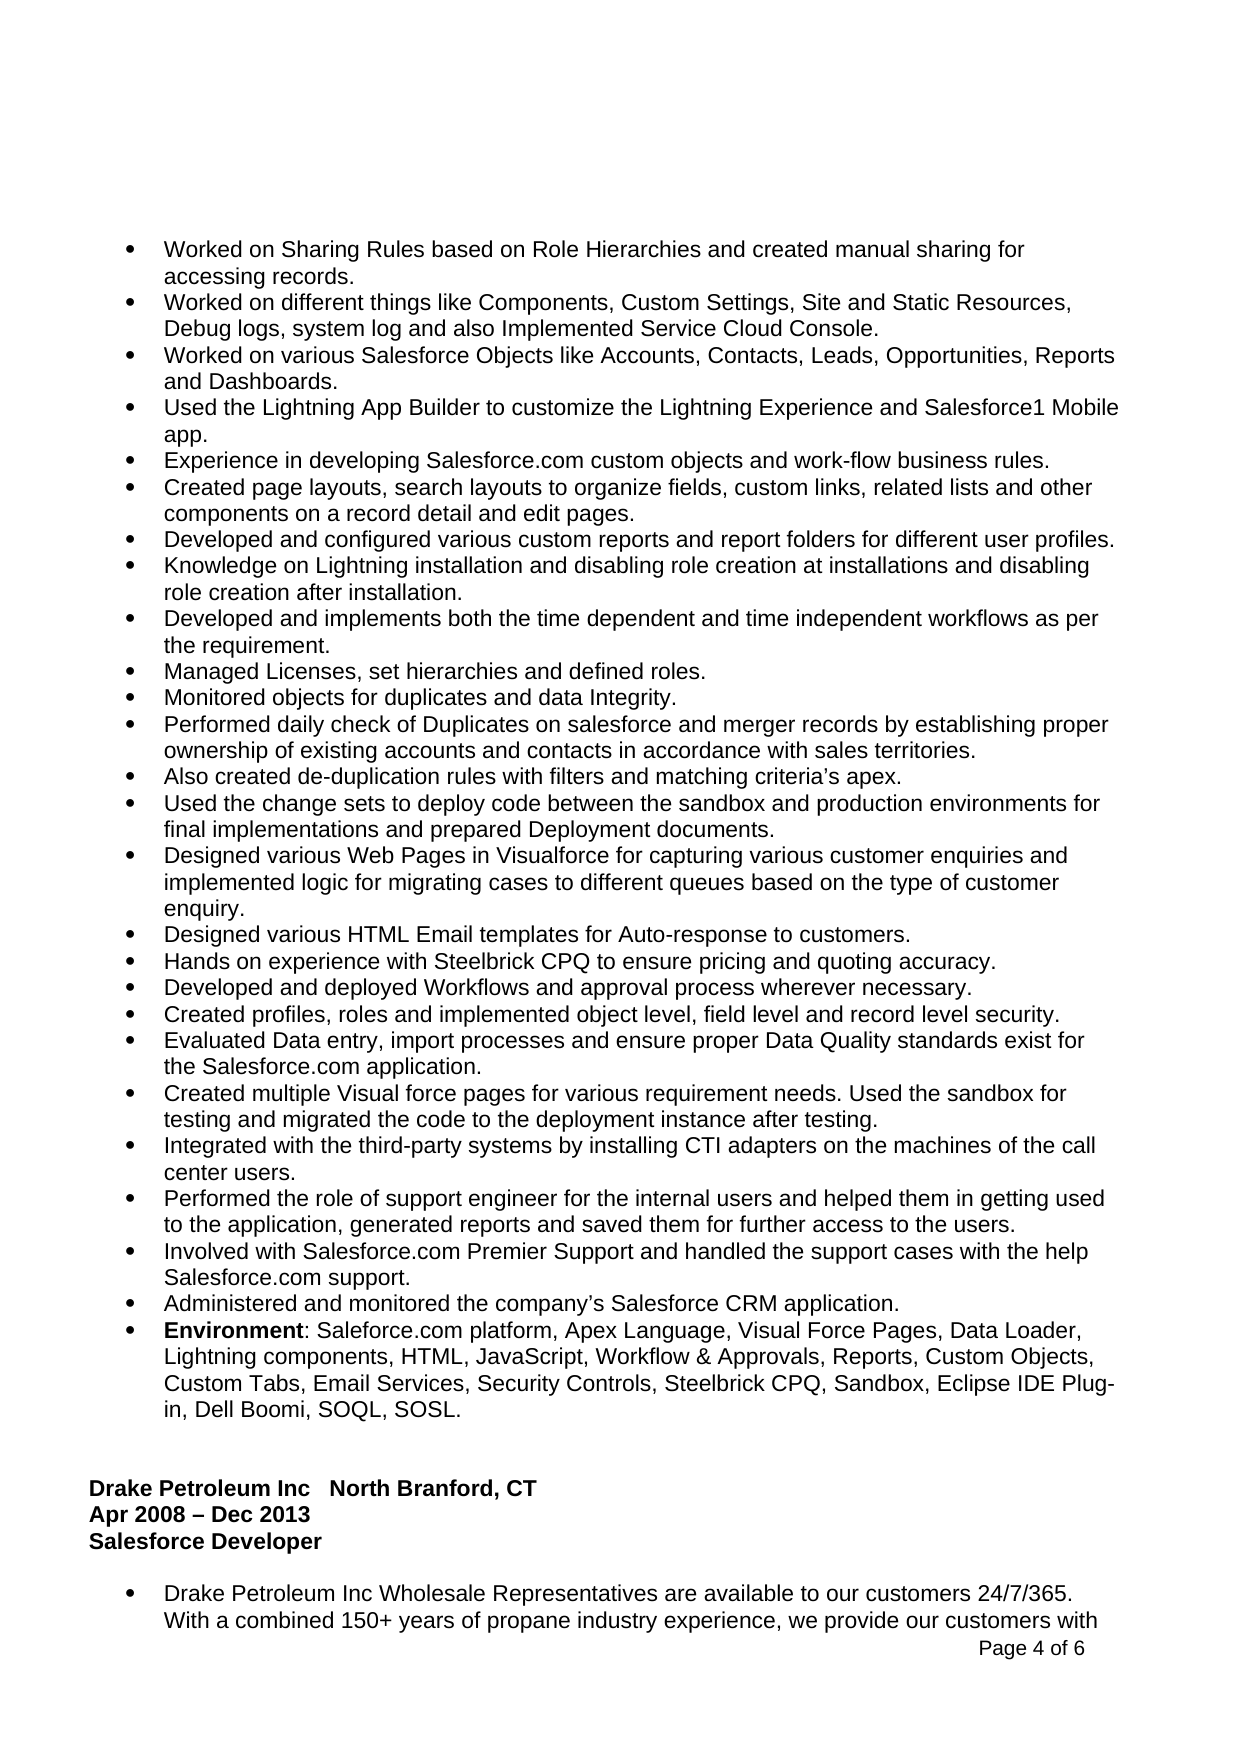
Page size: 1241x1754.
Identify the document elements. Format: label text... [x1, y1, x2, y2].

list Involved with Salesforce.com Premier Support and handled the support cases with the help Salesforce.com support. [126, 1238, 1122, 1290]
list Designed various HTML Email templates for Auto-response to customers. [126, 921, 1122, 948]
list Managed Licenses, set hierarchies and defined roles. [126, 658, 1122, 684]
list Performed daily check of Duplicates on salesforce and merger records by establishing proper ownership of existing accounts and contacts in accordance with sales territories. [126, 711, 1122, 763]
list Worked on various Salesforce Objects like Accounts, Contacts, Leads, Opportunities, Reports and Dashboards. [126, 342, 1122, 394]
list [126, 1580, 1122, 1633]
list Environment: Saleforce.com platform, Apex Language, Visual Force Pages, Data Loader, Lightning components, HTML, JavaScript, Workflow & Approvals, Reports, Custom Objects, Custom Tabs, Email Services, Security Controls, Steelbrick CPQ, Sandbox, Eclipse IDE Plug-in, Dell Boomi, SOQL, SOSL. [126, 1317, 1122, 1422]
list Created profiles, roles and implemented object level, field level and record level security. [126, 1001, 1122, 1027]
text Drake Petroleum Inc North Branford, CT [89, 1475, 1122, 1501]
list Used the change sets to deploy code between the sandbox and production environments for final implementations and prepared Deployment documents. [126, 790, 1122, 842]
list Monitored objects for duplicates and data Integrity. [126, 684, 1122, 711]
list Evaluated Data entry, import processes and ensure proper Data Quality standards exist for the Salesforce.com application. [126, 1027, 1122, 1079]
text Apr 2008 – Dec 2013 [89, 1501, 1122, 1528]
list Worked on Sharing Rules based on Role Hierarchies and created manual sharing for accessing records. [126, 236, 1122, 289]
list Also created de-duplication rules with filters and matching criteria’s apex. [126, 763, 1122, 790]
list Designed various Web Pages in Visualforce for capturing various customer enquiries and implemented logic for migrating cases to different queues based on the type of customer enquiry. [126, 842, 1122, 921]
list Knowledge on Lightning installation and disabling role creation at installations and disabling role creation after installation. [126, 552, 1122, 605]
list Developed and deployed Workflows and approval process wherever necessary. [126, 974, 1122, 1001]
list Experience in developing Salesforce.com custom objects and work-flow business rules. [126, 447, 1122, 473]
list Created page layouts, search layouts to organize fields, custom links, related lists and other components on a record detail and edit pages. [126, 473, 1122, 526]
list Integrated with the third-party systems by installing CTI adapters on the machines of the call center users. [126, 1132, 1122, 1185]
list Created multiple Visual force pages for various requirement needs. Used the sandbox for testing and migrated the code to the deployment instance after testing. [126, 1079, 1122, 1132]
list Worked on different things like Components, Custom Settings, Site and Static Resources, Debug logs, system log and also Implemented Service Cloud Console. [126, 289, 1122, 342]
list Developed and configured various custom reports and report folders for different user profiles. [126, 526, 1122, 552]
text Salesforce Developer [89, 1528, 1122, 1554]
list Developed and implements both the time dependent and time independent workflows as per the requirement. [126, 605, 1122, 658]
list Hands on experience with Steelbrick CPQ to ensure pricing and quoting accuracy. [126, 948, 1122, 974]
list Performed the role of support engineer for the internal users and helped them in getting used to the application, generated reports and saved them for further access to the users. [126, 1185, 1122, 1238]
list Administered and monitored the company’s Salesforce CRM application. [126, 1290, 1122, 1317]
list Used the Lightning App Builder to customize the Lightning Experience and Salesforce1 Mobile app. [126, 394, 1122, 447]
